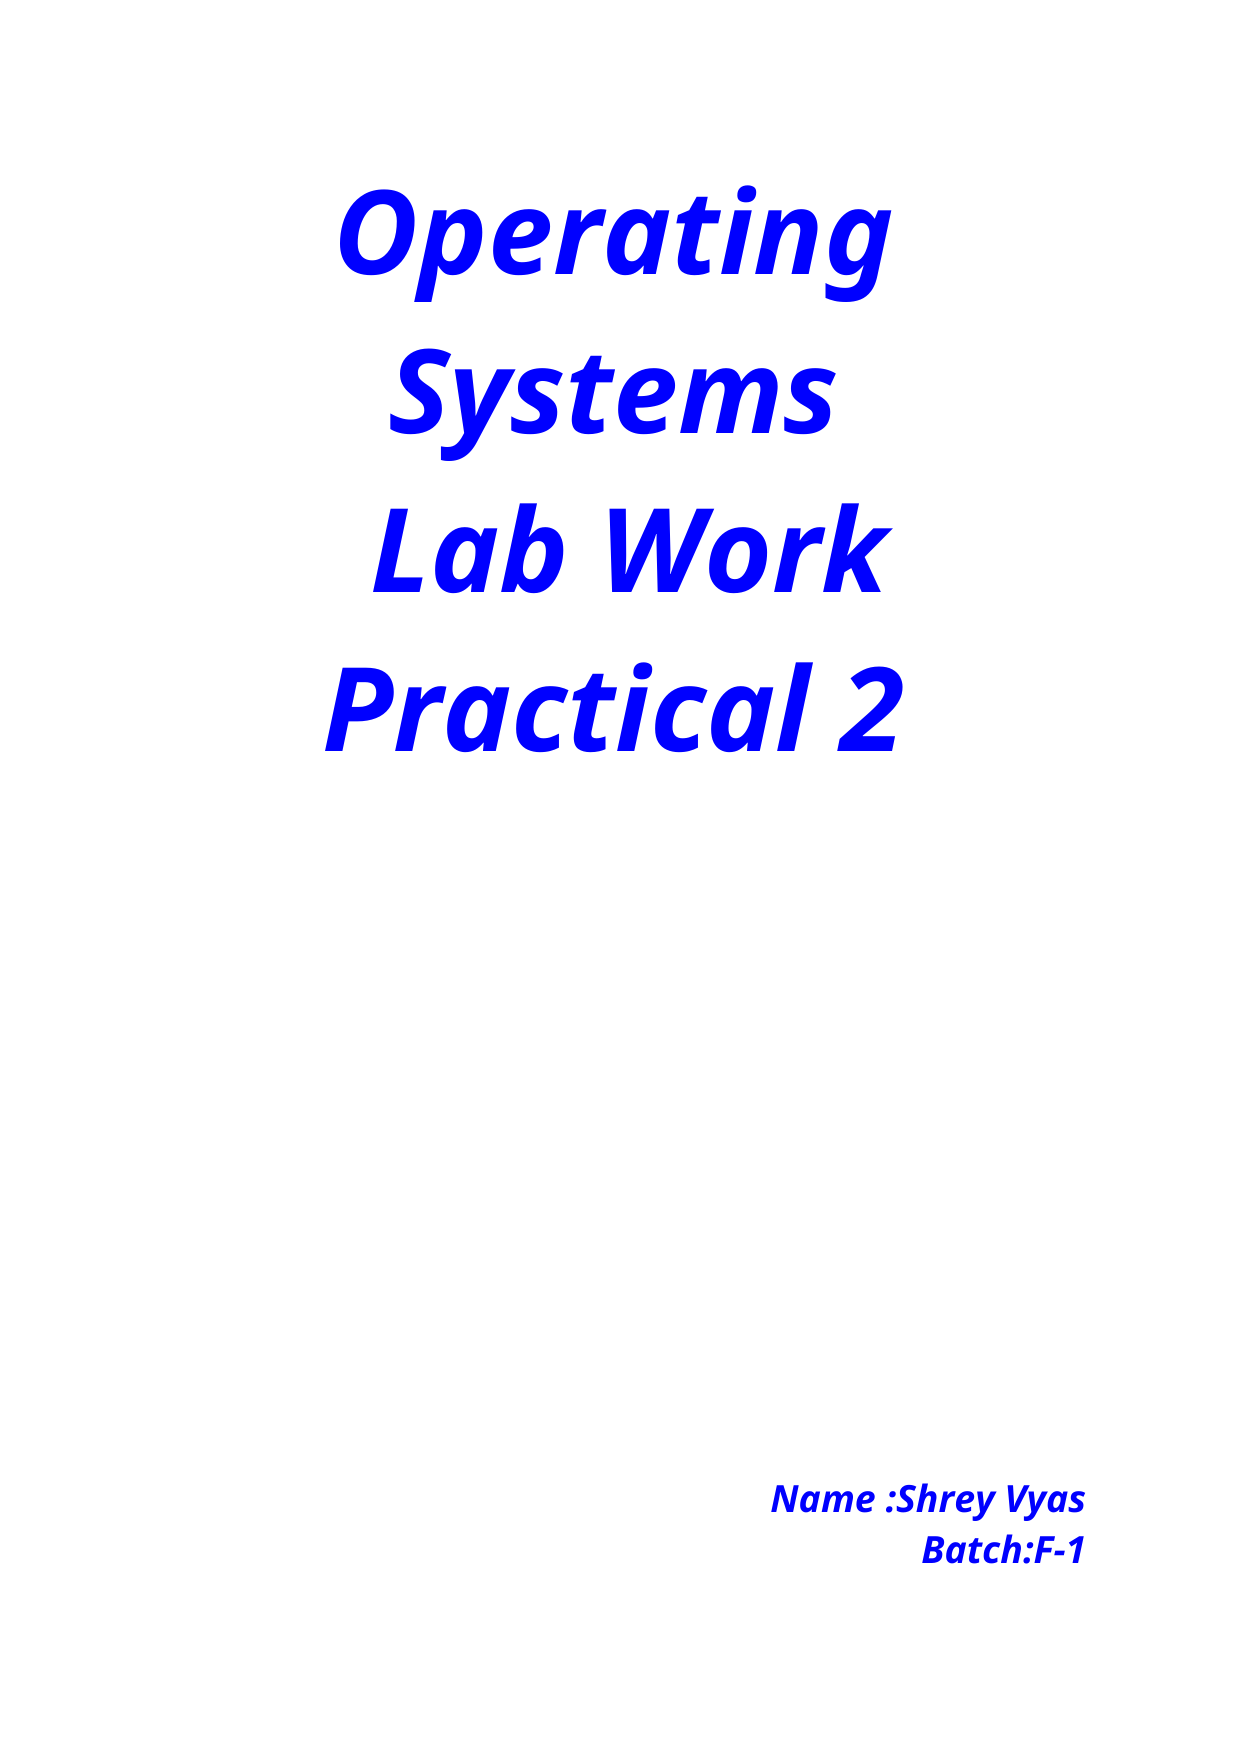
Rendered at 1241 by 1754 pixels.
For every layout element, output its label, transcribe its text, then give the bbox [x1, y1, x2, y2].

text Practical 2 [150, 627, 1090, 786]
text Operating Systems [150, 150, 1090, 468]
text Name :Shrey Vyas [150, 1473, 1090, 1524]
text Lab Work [150, 468, 1090, 627]
text Batch:F-1 [150, 1524, 1090, 1575]
